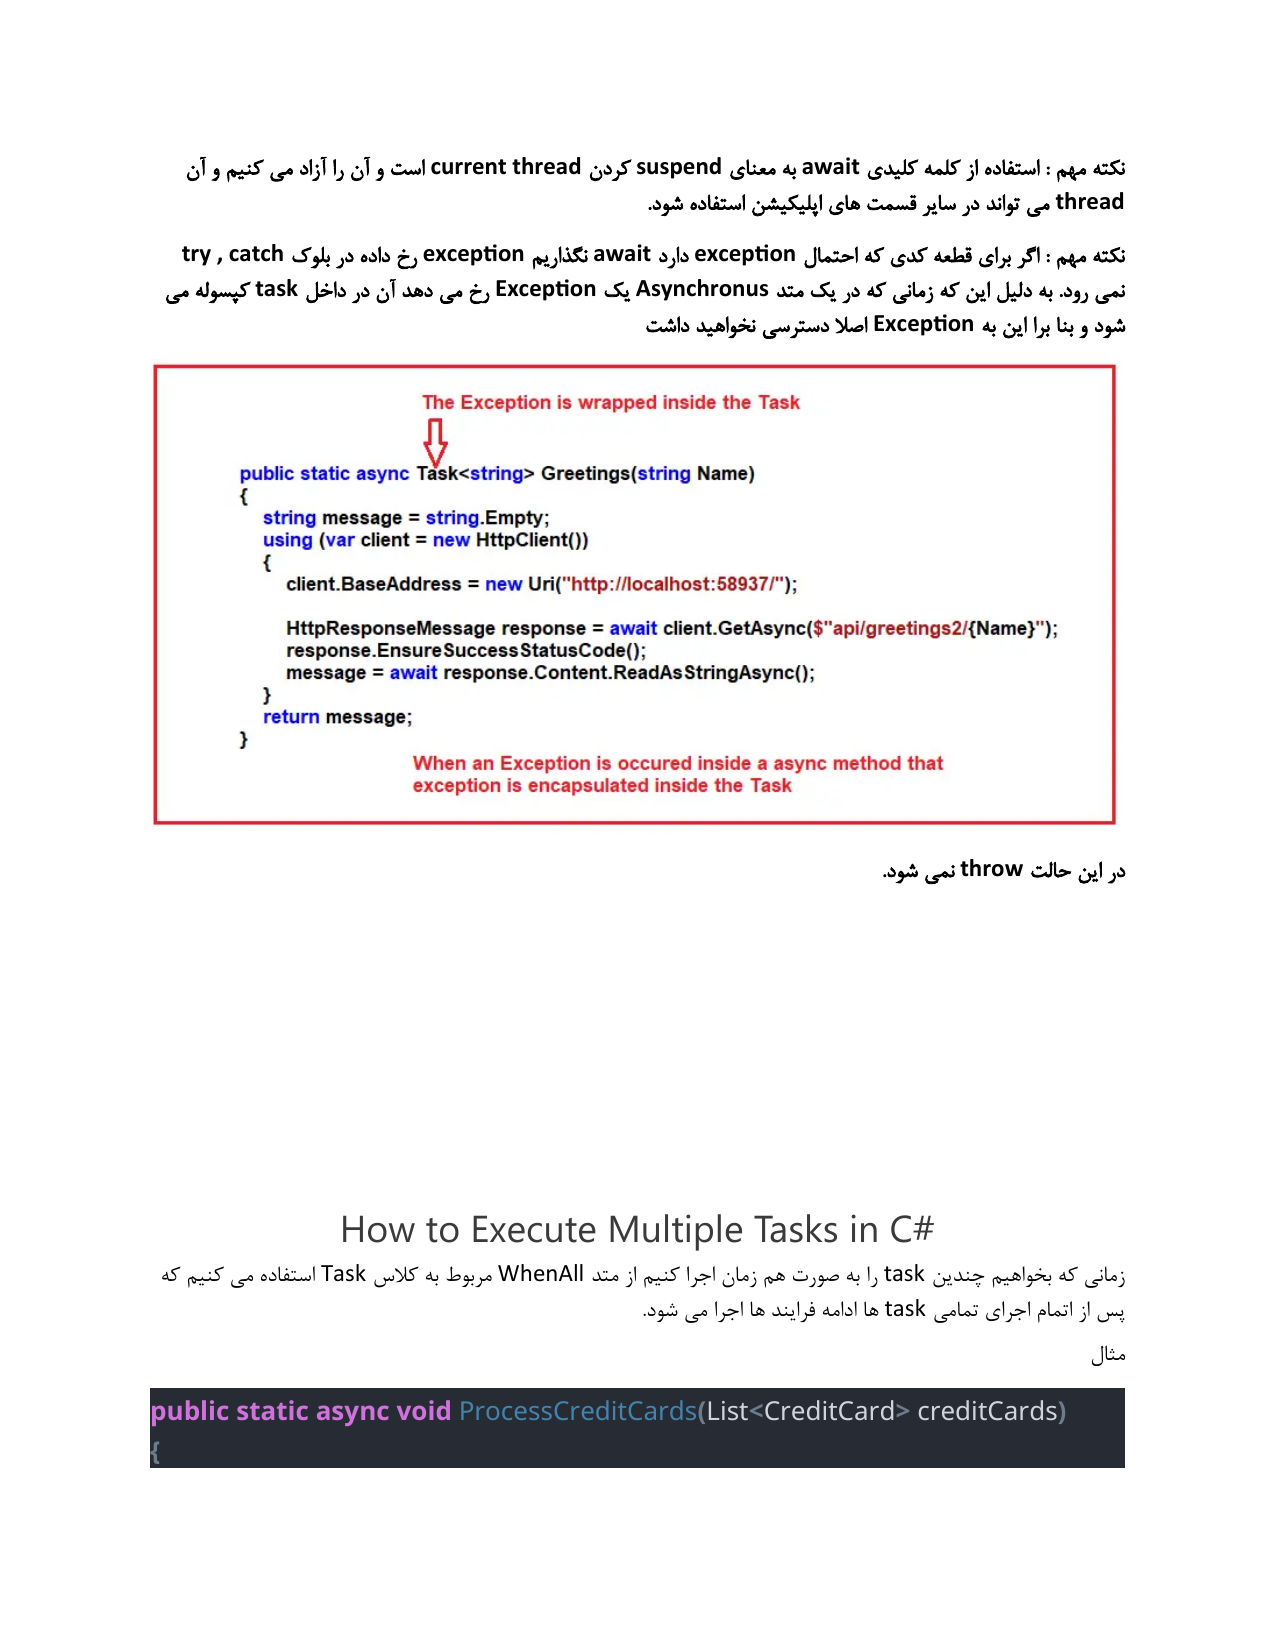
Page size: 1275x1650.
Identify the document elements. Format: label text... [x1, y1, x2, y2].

text مثال [150, 1344, 1125, 1369]
text نکته مهم : اگر برای قطعه کدی که احتمال exception دارد await نگذاریم exception رخ داده در بلوک try , catch نمی رود. به دلیل این که زمانی که در یک متد Asynchronus یک Exception رخ می دهد آن در داخل task کپسوله می شود و بنا برا این به Exception اصلا دسترسی نخواهید داشت [150, 237, 1125, 340]
text در این حالت throw نمی شود. [150, 852, 1125, 885]
text زمانی که بخواهیم چندین task را به صورت هم زمان اجرا کنیم از متد WhenAll مربوط به کلاس Task استفاده می کنیم که پس از اتمام اجرای تمامی task ها ادامه فرایند ها اجرا می شود. [150, 1257, 1125, 1325]
subtitle How to Execute Multiple Tasks in C# [150, 1202, 1125, 1252]
text { [150, 1428, 1125, 1468]
text نکته مهم : استفاده از کلمه کلیدی await به معنای suspend کردن current thread است و آن را آزاد می کنیم و آن thread می تواند در سایر قسمت های اپلیکیشن استفاده شود. [150, 150, 1125, 218]
text public static async void ProcessCreditCards(List<CreditCard> creditCards) [150, 1388, 1125, 1428]
picture [150, 359, 1125, 834]
